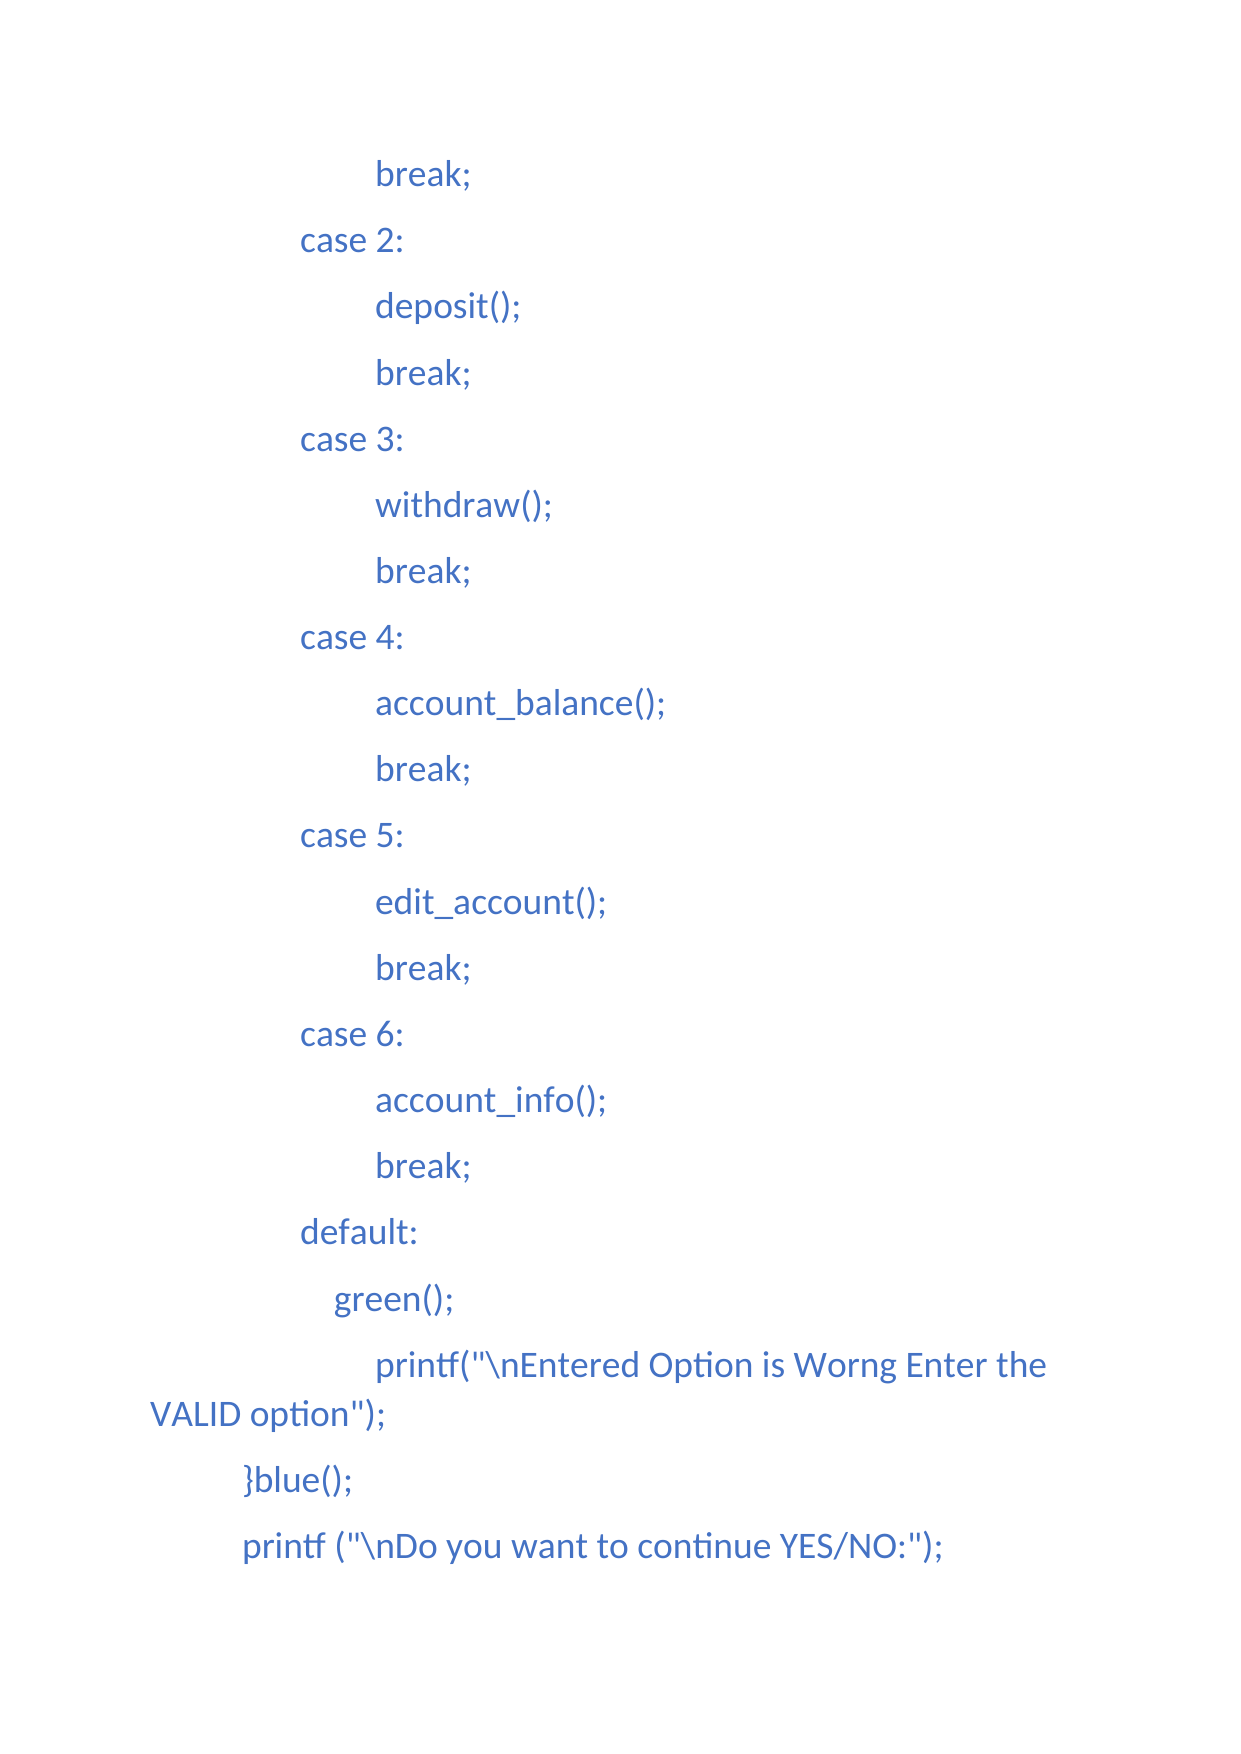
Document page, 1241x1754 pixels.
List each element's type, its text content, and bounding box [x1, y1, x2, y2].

text break; [150, 944, 1090, 989]
text case 5: [150, 811, 1090, 857]
text withdraw(); [150, 481, 1090, 527]
text break; [150, 1142, 1090, 1188]
text printf ("\nDo you want to continue YES/NO:"); [150, 1522, 1090, 1568]
text edit_account(); [150, 878, 1090, 923]
text case 3: [150, 414, 1090, 460]
text break; [150, 745, 1090, 791]
text break; [150, 348, 1090, 394]
text account_balance(); [150, 679, 1090, 725]
text deposit(); [150, 282, 1090, 328]
text account_info(); [150, 1076, 1090, 1122]
text printf("\nEntered Option is Worng Enter the VALID option"); [150, 1341, 1090, 1436]
text break; [150, 150, 1090, 196]
text case 2: [150, 216, 1090, 262]
text default: [150, 1208, 1090, 1254]
text }blue(); [150, 1456, 1090, 1502]
text break; [150, 547, 1090, 593]
text green(); [150, 1274, 1090, 1320]
text case 6: [150, 1010, 1090, 1056]
text case 4: [150, 613, 1090, 659]
